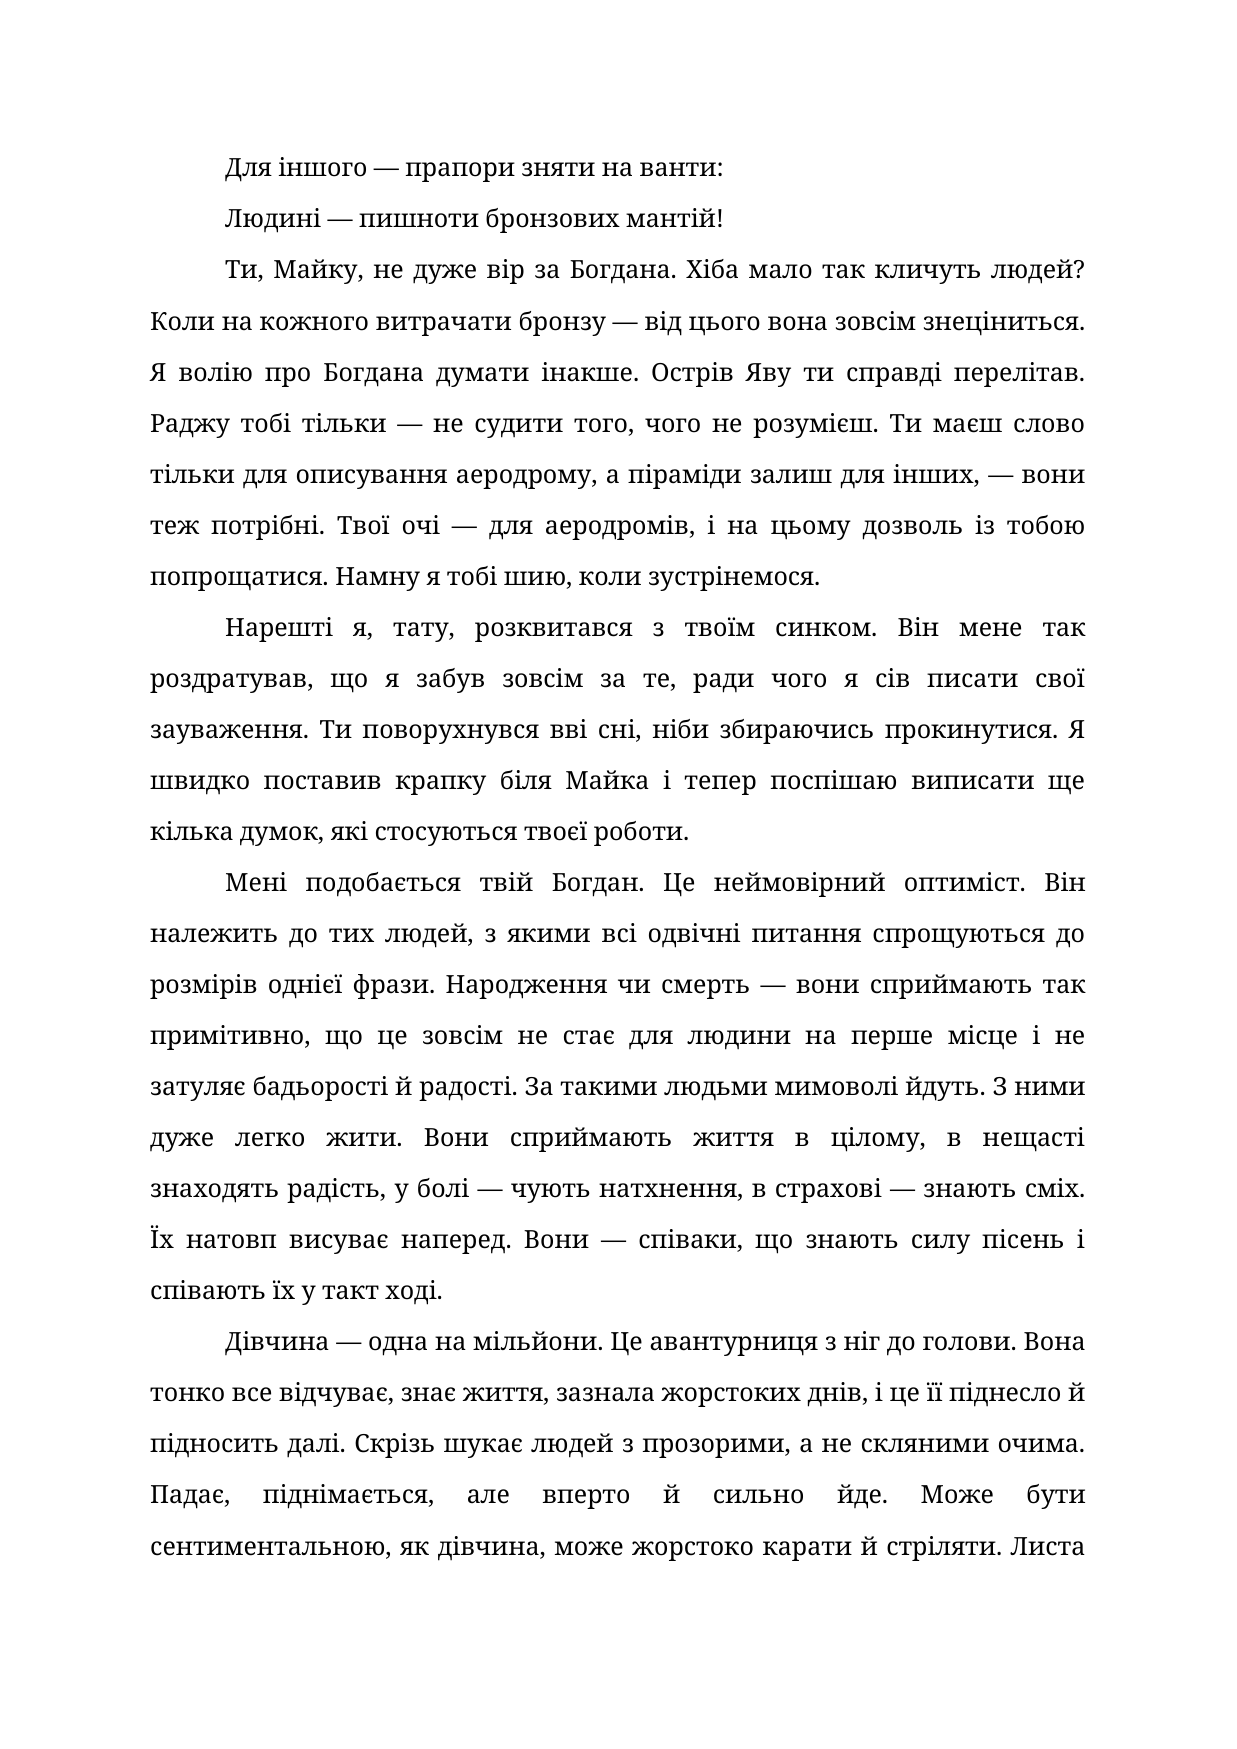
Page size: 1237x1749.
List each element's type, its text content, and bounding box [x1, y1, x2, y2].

text Ти, Майку, не дуже вір за Богдана. Хіба мало так кличуть людей? Коли на кожного витрачати бронзу — від цього вона зовсім знеціниться. Я волію про Богдана думати інакше. Острів Яву ти справді перелітав. Раджу тобі тільки — не судити того, чого не розумієш. Ти маєш слово тільки для описування аеродрому, а піраміди залиш для інших, — вони теж потрібні. Твої очі — для аеродромів, і на цьому дозволь із тобою попрощатися. Намну я тобі шию, коли зустрінемося. [150, 252, 1086, 592]
text Нарешті я, тату, розквитався з твоїм синком. Він мене так роздратував, що я забув зовсім за те, ради чого я сів писати свої зауваження. Ти поворухнувся вві сні, ніби збираючись прокинутися. Я швидко поставив крапку біля Майка і тепер поспішаю виписати ще кілька думок, які стосуються твоєї роботи. [150, 609, 1086, 848]
text Для іншого — прапори зняти на ванти: [150, 150, 1086, 184]
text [150, 1324, 1086, 1562]
text Людині — пишноти бронзових мантій! [150, 201, 1086, 235]
text Мені подобається твій Богдан. Це неймовірний оптиміст. Він належить до тих людей, з якими всі одвічні питання спрощуються до розмірів однієї фрази. Народження чи смерть — вони сприймають так примітивно, що це зовсім не стає для людини на перше місце і не затуляє бадьорості й радості. За такими людьми мимоволі йдуть. З ними дуже легко жити. Вони сприймають життя в цілому, в нещасті знаходять радість, у болі — чують натхнення, в страхові — знають сміх. Їх натовп висуває наперед. Вони — співаки, що знають силу пісень і співають їх у такт ході. [150, 864, 1086, 1307]
